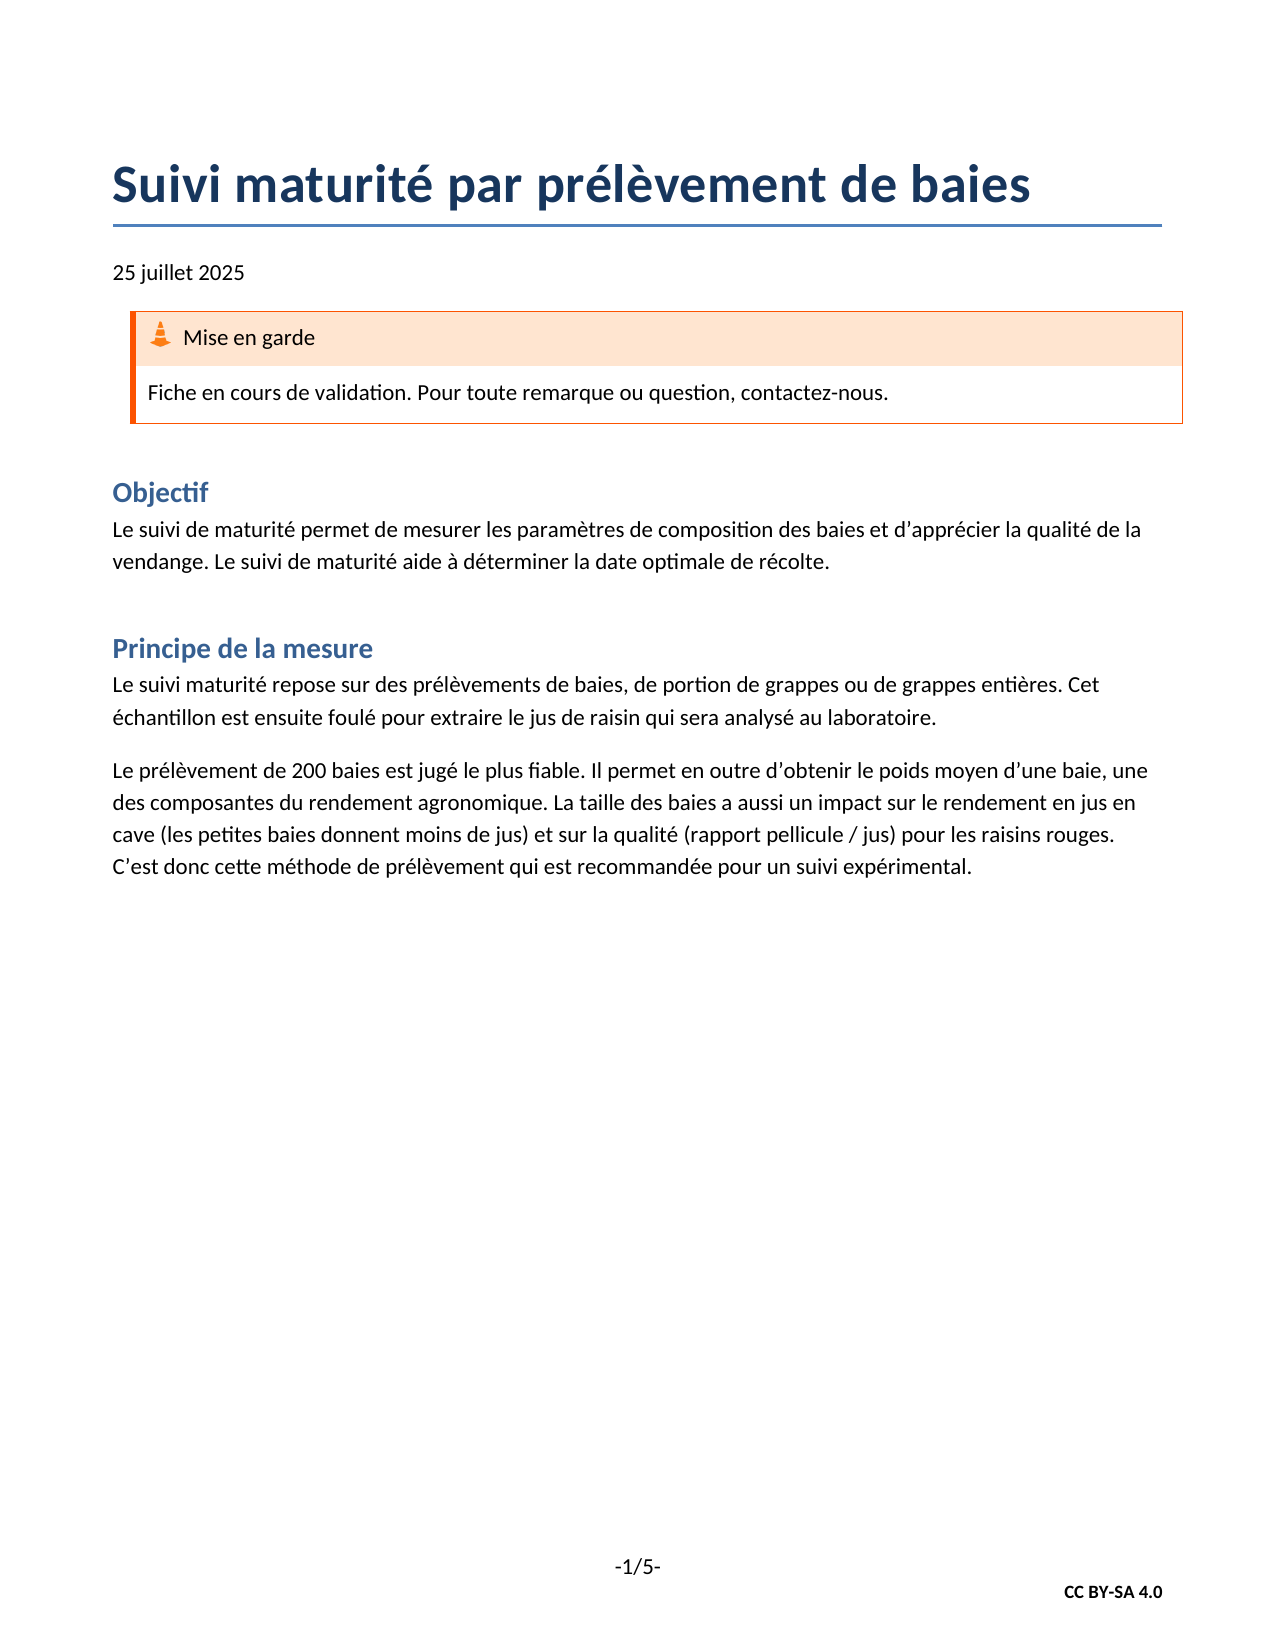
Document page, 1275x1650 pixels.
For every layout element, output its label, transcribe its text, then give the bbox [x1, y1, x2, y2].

text Le prélèvement de 200 baies est jugé le plus fiable. Il permet en outre d’obtenir le poids moyen d’une baie, une des composantes du rendement agronomique. La taille des baies a aussi un impact sur le rendement en jus en cave (les petites baies donnent moins de jus) et sur la qualité (rapport pellicule / jus) pour les raisins rouges. C’est donc cette méthode de prélèvement qui est recommandée pour un suivi expérimental. [112, 756, 1162, 880]
text Le suivi maturité repose sur des prélèvements de baies, de portion de grappes ou de grappes entières. Cet échantillon est ensuite foulé pour extraire le jus de raisin qui sera analysé au laboratoire. [112, 671, 1162, 731]
table_header Mise en garde [136, 312, 1182, 366]
picture [147, 321, 173, 347]
text Le suivi de maturité permet de mesurer les paramètres de composition des baies et d’apprécier la qualité de la vendange. Le suivi de maturité aide à déterminer la date optimale de récolte. [112, 515, 1162, 576]
title Suivi maturité par prélèvement de baies [112, 150, 1162, 227]
text 25 juillet 2025 [112, 258, 1162, 286]
subtitle Objectif [112, 474, 1162, 510]
subtitle Principe de la mesure [112, 630, 1162, 665]
table_cell Fiche en cours de validation. Pour toute remarque ou question, contactez-nous. [136, 366, 1182, 423]
